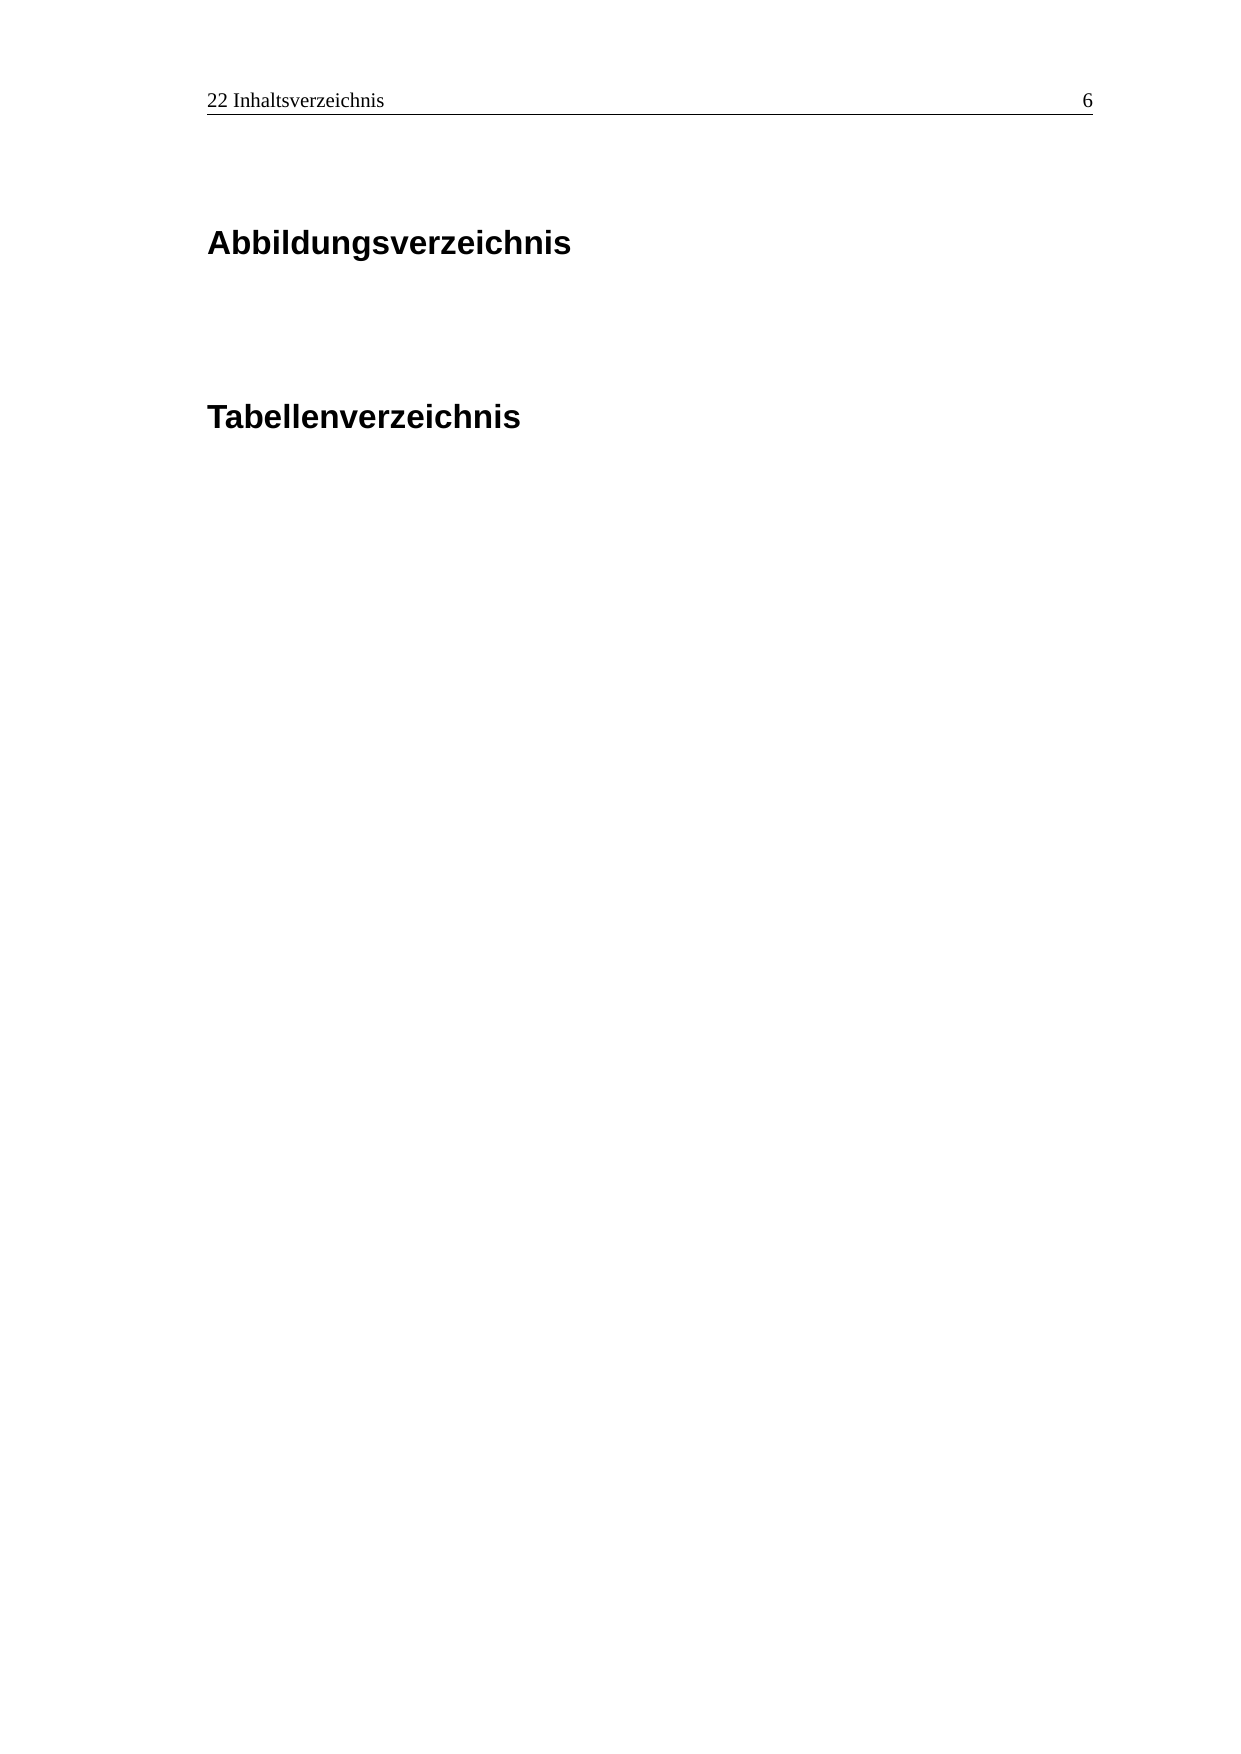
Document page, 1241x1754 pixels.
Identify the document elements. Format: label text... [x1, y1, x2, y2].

subtitle Abbildungsverzeichnis [207, 223, 1093, 261]
subtitle Tabellenverzeichnis [207, 397, 1093, 436]
